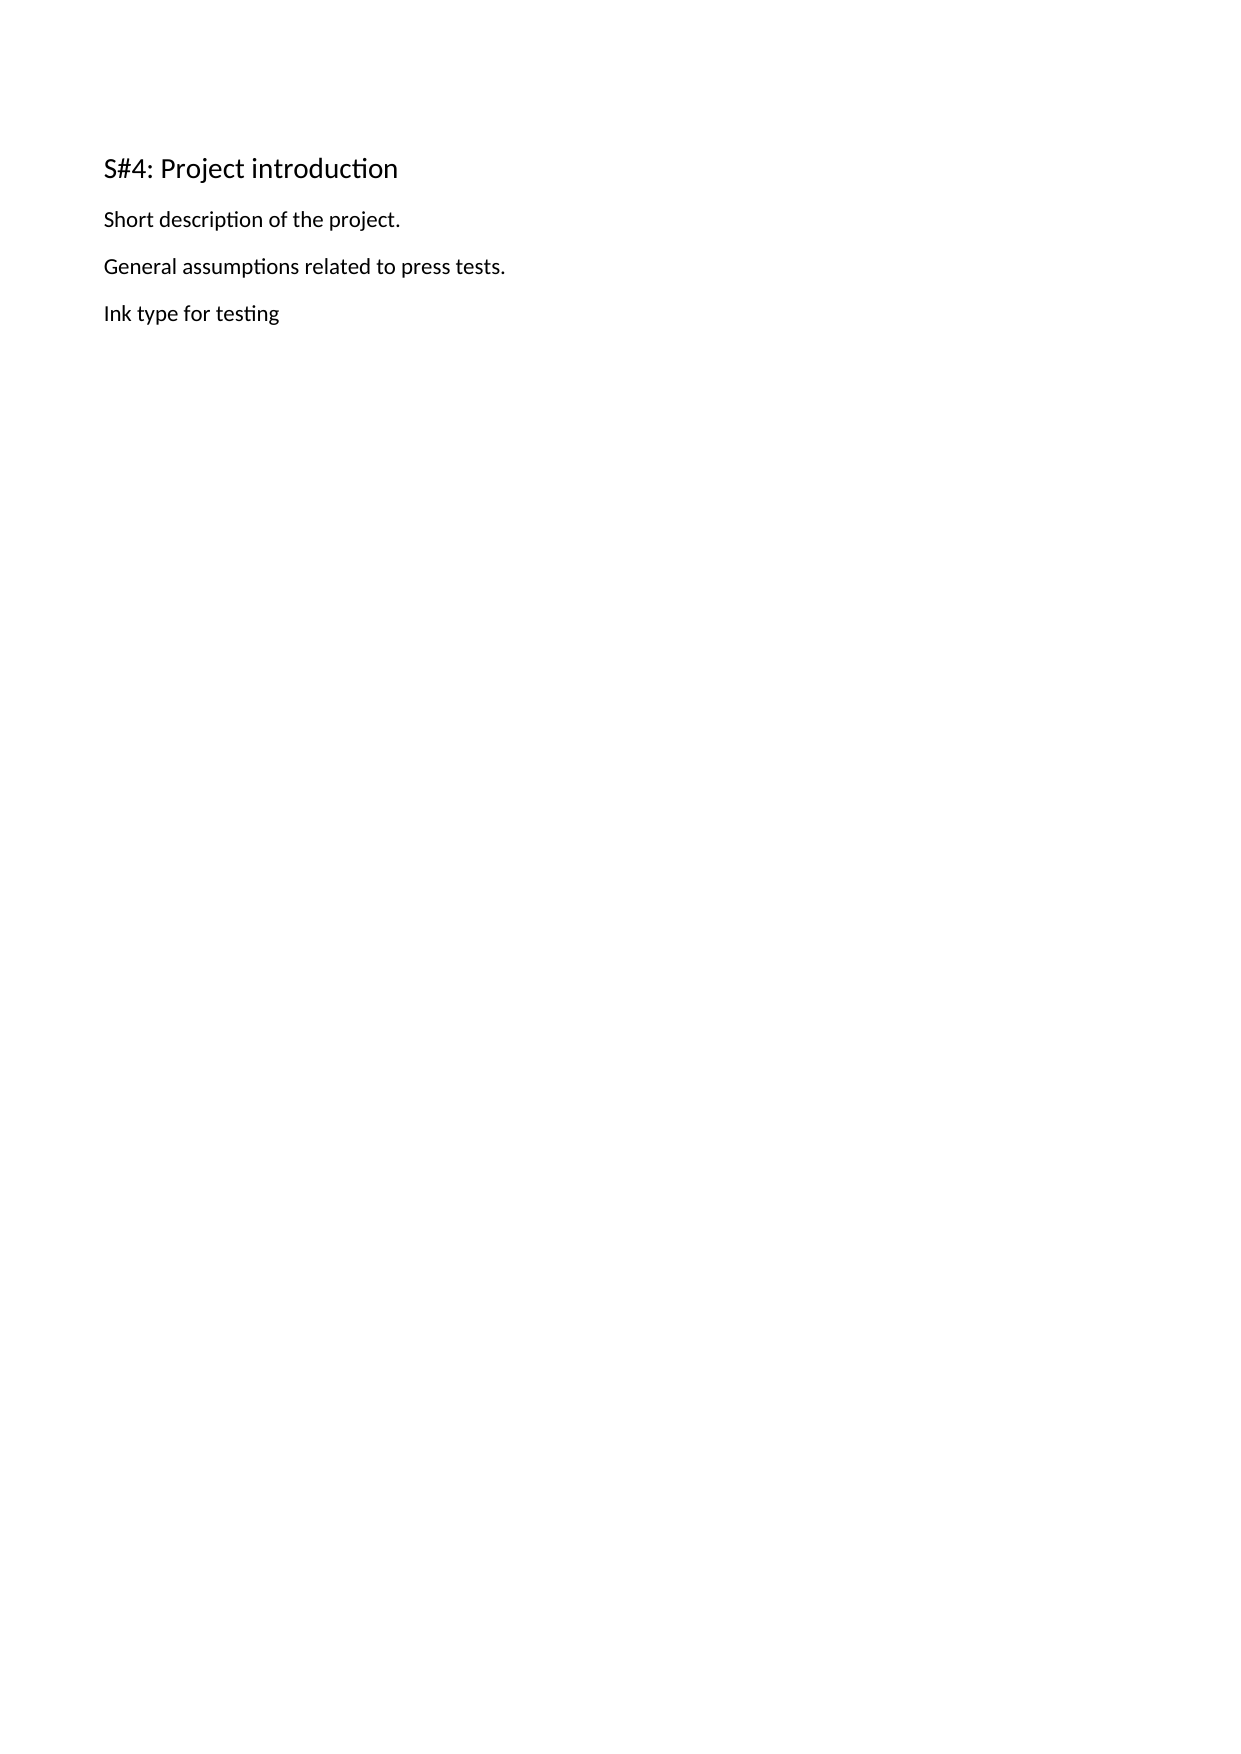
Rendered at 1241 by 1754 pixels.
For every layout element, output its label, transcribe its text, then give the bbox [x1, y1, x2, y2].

text General assumptions related to press tests. [103, 252, 1137, 280]
text Short description of the project. [103, 205, 1137, 233]
text Ink type for testing [103, 299, 1137, 327]
text S#4: Project introduction [103, 150, 1137, 186]
